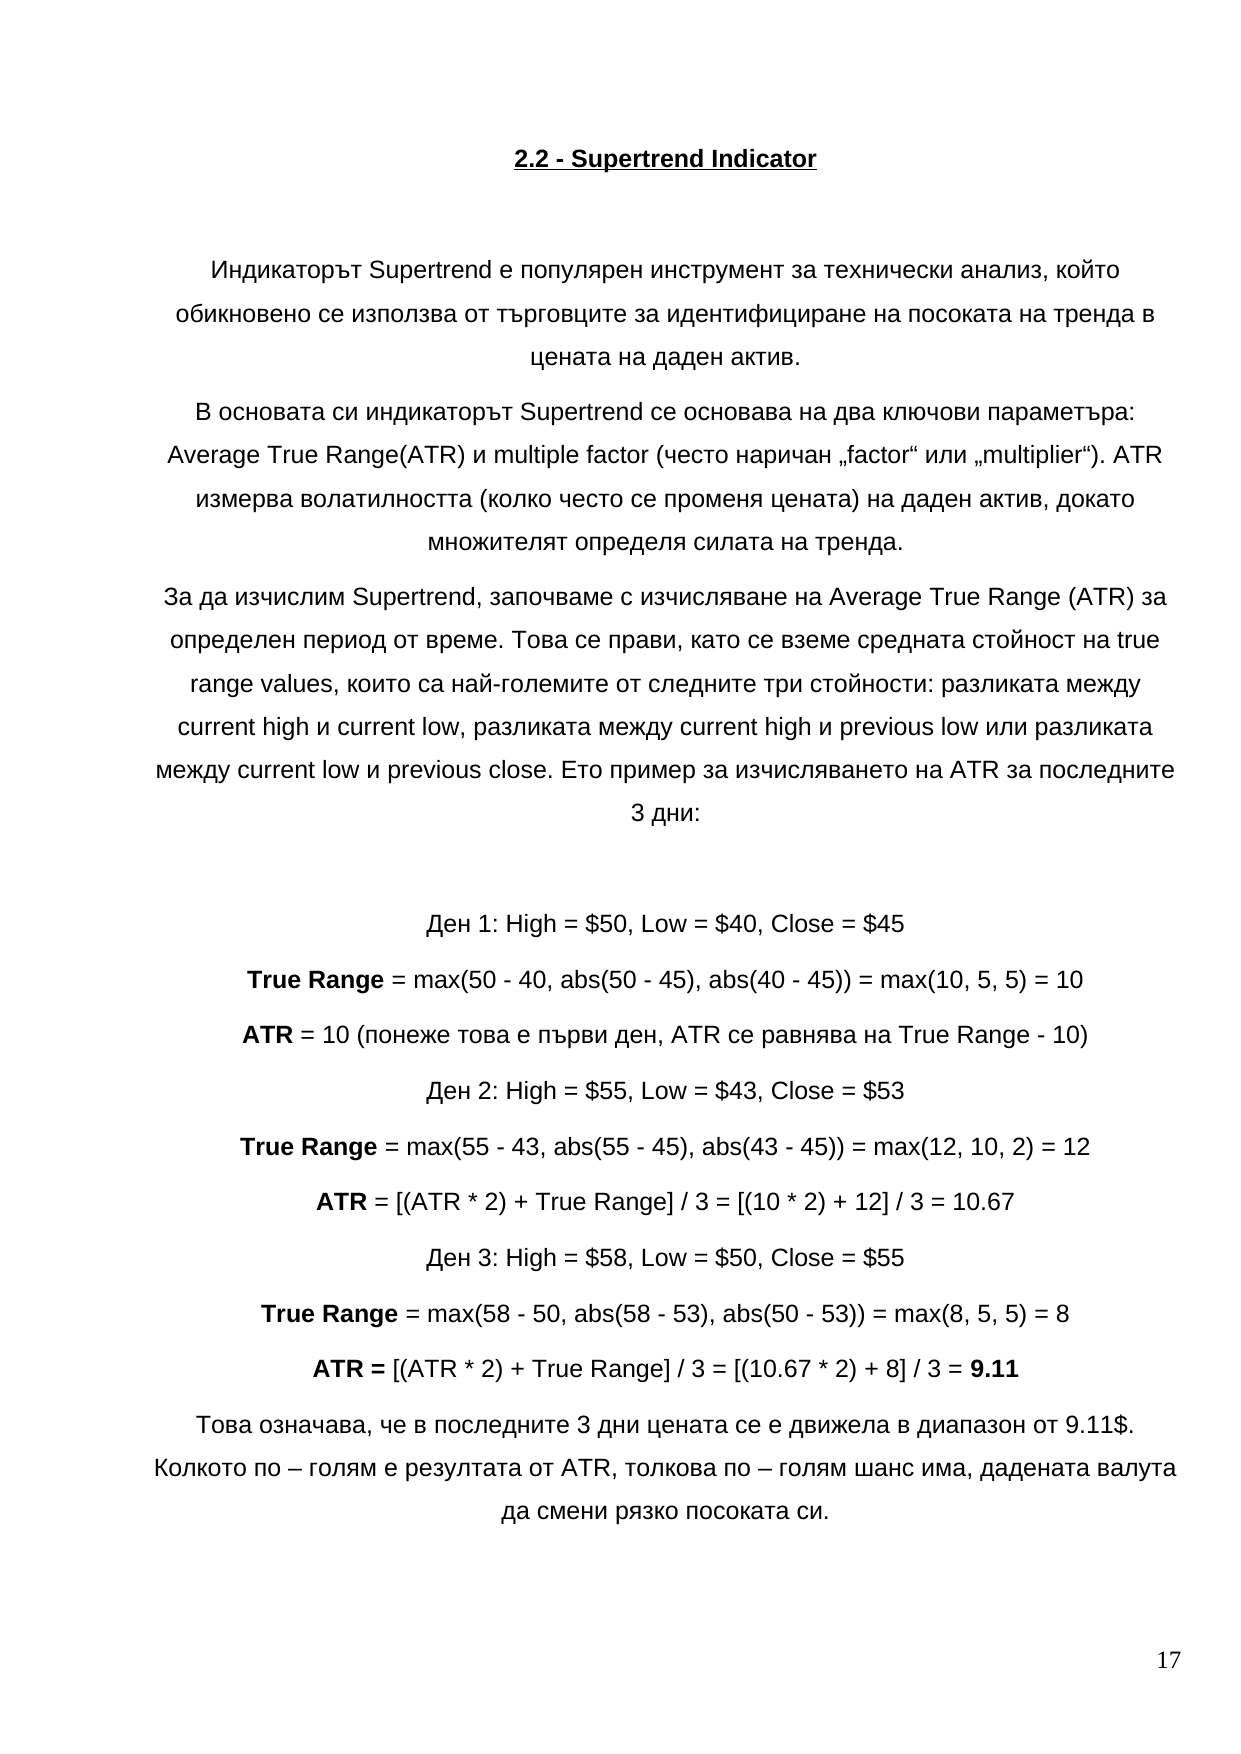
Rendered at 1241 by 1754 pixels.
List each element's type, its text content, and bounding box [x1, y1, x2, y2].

text Ден 3: High = $58, Low = $50, Close = $55 [150, 1243, 1181, 1272]
text Ден 2: High = $55, Low = $43, Close = $53 [150, 1076, 1181, 1105]
text 2.2 - Supertrend Indicator [150, 144, 1181, 173]
text За да изчислим Supertrend, започваме с изчисляване на Average True Range (ATR) за определен период от време. Това се прави, като се вземе средната стойност на true range values, които са най-големите от следните три стойности: разликата между current high и current low, разликата между current high и previous low или разликата между current low и previous close. Ето пример за изчисляването на ATR за последните 3 дни: [150, 582, 1181, 827]
text Ден 1: High = $50, Low = $40, Close = $45 [150, 909, 1181, 938]
text True Range = max(55 - 43, abs(55 - 45), abs(43 - 45)) = max(12, 10, 2) = 12 [150, 1132, 1181, 1161]
text В основата си индикаторът Supertrend се основава на два ключови параметъра: Average True Range(ATR) и multiple factor (често наричан „factor“ или „multiplier“). ATR измерва волатилността (колко често се променя цената) на даден актив, докато множителят определя силата на тренда. [150, 397, 1181, 556]
text ATR = [(ATR * 2) + True Range] / 3 = [(10 * 2) + 12] / 3 = 10.67 [150, 1187, 1181, 1216]
text Индикаторът Supertrend е популярен инструмент за технически анализ, който обикновено се използва от търговците за идентифициране на посоката на тренда в цената на даден актив. [150, 256, 1181, 371]
text True Range = max(50 - 40, abs(50 - 45), abs(40 - 45)) = max(10, 5, 5) = 10 [150, 965, 1181, 994]
text ATR = [(ATR * 2) + True Range] / 3 = [(10.67 * 2) + 8] / 3 = 9.11 [150, 1354, 1181, 1383]
text True Range = max(58 - 50, abs(58 - 53), abs(50 - 53)) = max(8, 5, 5) = 8 [150, 1299, 1181, 1327]
text Това означава, че в последните 3 дни цената се е движела в диапазон от 9.11$. Колкото по – голям е резултата от ATR, толкова по – голям шанс има, дадената валута да смени рязко посоката си. [150, 1410, 1181, 1525]
text ATR = 10 (понеже това е първи ден, ATR се равнява на True Range - 10) [150, 1021, 1181, 1049]
